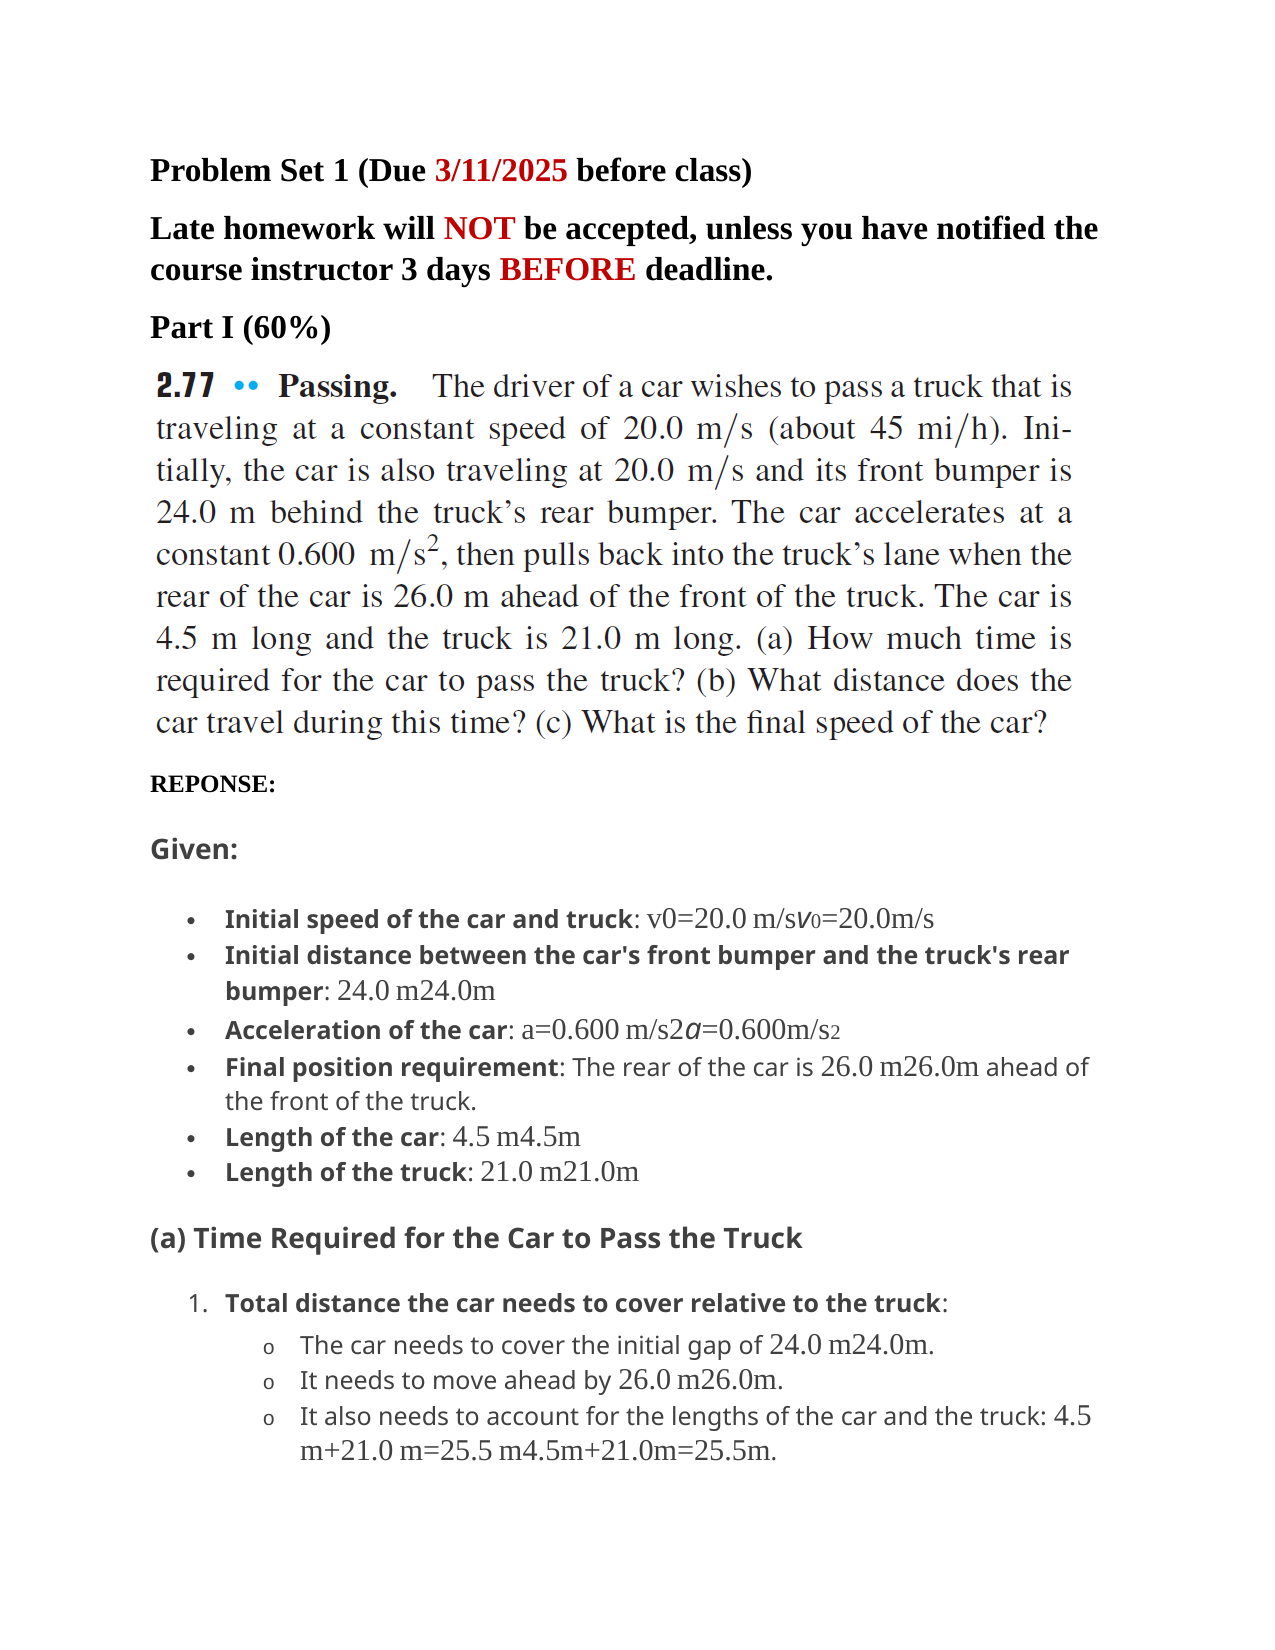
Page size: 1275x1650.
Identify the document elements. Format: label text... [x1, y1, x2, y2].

list The car needs to cover the initial gap of 24.0 m24.0m. [262, 1326, 1125, 1362]
text Problem Set 1 (Due 3/11/2025 before class) [150, 150, 1125, 188]
text Late homework will NOT be accepted, unless you have notified the course instructor 3 days BEFORE deadline. [150, 208, 1125, 288]
list Initial speed of the car and truck: v0=20.0 m/sv0​=20.0m/s [187, 897, 1125, 938]
text Part I (60%) [150, 307, 1125, 346]
text Given: [150, 829, 1125, 867]
text (a) Time Required for the Car to Pass the Truck [150, 1218, 1125, 1257]
list Initial distance between the car's front bumper and the truck's rear bumper: 24.0 m24.0m [187, 938, 1125, 1007]
list It needs to move ahead by 26.0 m26.0m. [262, 1362, 1125, 1397]
list Acceleration of the car: a=0.600 m/s2a=0.600m/s2 [187, 1007, 1125, 1048]
list Final position requirement: The rear of the car is 26.0 m26.0m ahead of the front of the truck. [187, 1048, 1125, 1118]
list It also needs to account for the lengths of the car and the truck: 4.5 m+21.0 m=25.5 m4.5m+21.0m=25.5m. [262, 1397, 1125, 1468]
list Length of the car: 4.5 m4.5m [187, 1118, 1125, 1153]
list Length of the truck: 21.0 m21.0m [187, 1153, 1125, 1189]
list Total distance the car needs to cover relative to the truck: [187, 1286, 1125, 1320]
picture [150, 365, 1079, 750]
text REPONSE: [150, 769, 1125, 798]
